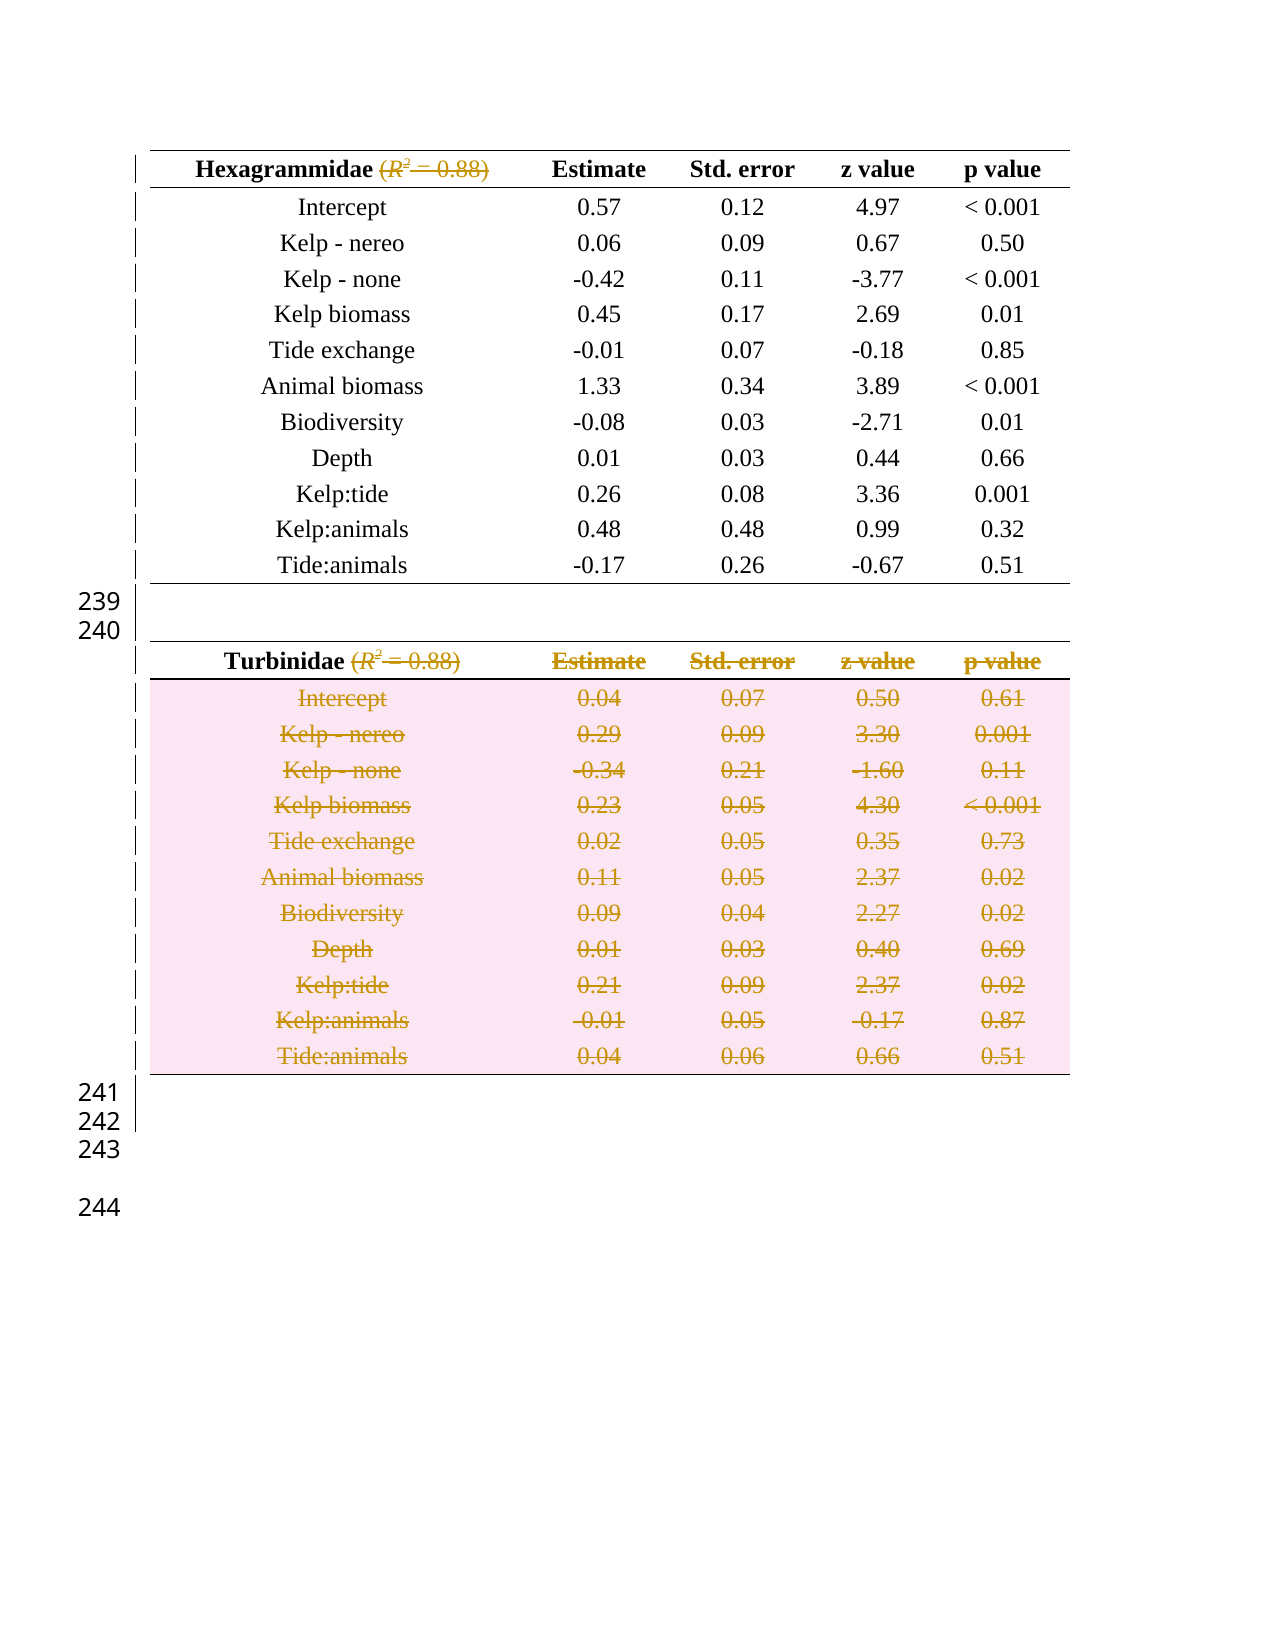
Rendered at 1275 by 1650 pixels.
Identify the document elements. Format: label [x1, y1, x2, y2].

table_cell [935, 260, 1070, 296]
table_cell [664, 439, 821, 475]
table_cell [935, 188, 1070, 224]
table_header [935, 151, 1070, 187]
table_header [821, 151, 934, 187]
table_header [534, 151, 664, 187]
table_header [664, 642, 821, 678]
table_header [664, 151, 821, 187]
table_cell [664, 511, 821, 547]
table_cell [821, 475, 934, 511]
table_cell [821, 368, 934, 403]
table_cell [534, 260, 664, 296]
table_header [150, 642, 534, 678]
table_cell [150, 511, 534, 547]
table_cell [821, 224, 934, 260]
table_cell [821, 547, 934, 583]
table_cell [150, 260, 534, 296]
table_cell [150, 475, 534, 511]
table_cell [534, 404, 664, 439]
table_cell [664, 547, 821, 583]
table_cell [534, 224, 664, 260]
table_cell [534, 439, 664, 475]
table_cell [150, 224, 534, 260]
table_cell [935, 439, 1070, 475]
table_cell [664, 475, 821, 511]
table_cell [935, 368, 1070, 403]
table_header [821, 642, 934, 678]
table_cell [534, 296, 664, 332]
table_cell [821, 260, 934, 296]
table_cell [821, 296, 934, 332]
table_cell [664, 188, 821, 224]
table_cell [664, 404, 821, 439]
table_cell [534, 332, 664, 368]
table_cell [935, 511, 1070, 547]
table_cell [821, 332, 934, 368]
table_cell [150, 368, 534, 403]
table_cell [821, 439, 934, 475]
table_cell [150, 547, 534, 583]
table_cell [664, 332, 821, 368]
table_cell [821, 188, 934, 224]
table_cell [150, 332, 534, 368]
table_cell [935, 547, 1070, 583]
table_cell [935, 296, 1070, 332]
table_header [150, 151, 534, 187]
table_cell [821, 511, 934, 547]
table_cell [664, 296, 821, 332]
table_header [935, 642, 1070, 678]
table_cell [150, 296, 534, 332]
table_cell [534, 511, 664, 547]
table_cell [534, 547, 664, 583]
table_cell [534, 368, 664, 403]
table_cell [935, 475, 1070, 511]
table_cell [935, 332, 1070, 368]
table_cell [534, 475, 664, 511]
table_cell [935, 404, 1070, 439]
table_cell [150, 404, 534, 439]
table_header [534, 642, 664, 678]
table_cell [534, 188, 664, 224]
table_cell [935, 224, 1070, 260]
table_cell [150, 188, 534, 224]
table_cell [664, 368, 821, 403]
table_cell [664, 260, 821, 296]
table_cell [821, 404, 934, 439]
table_cell [150, 439, 534, 475]
table_cell [664, 224, 821, 260]
